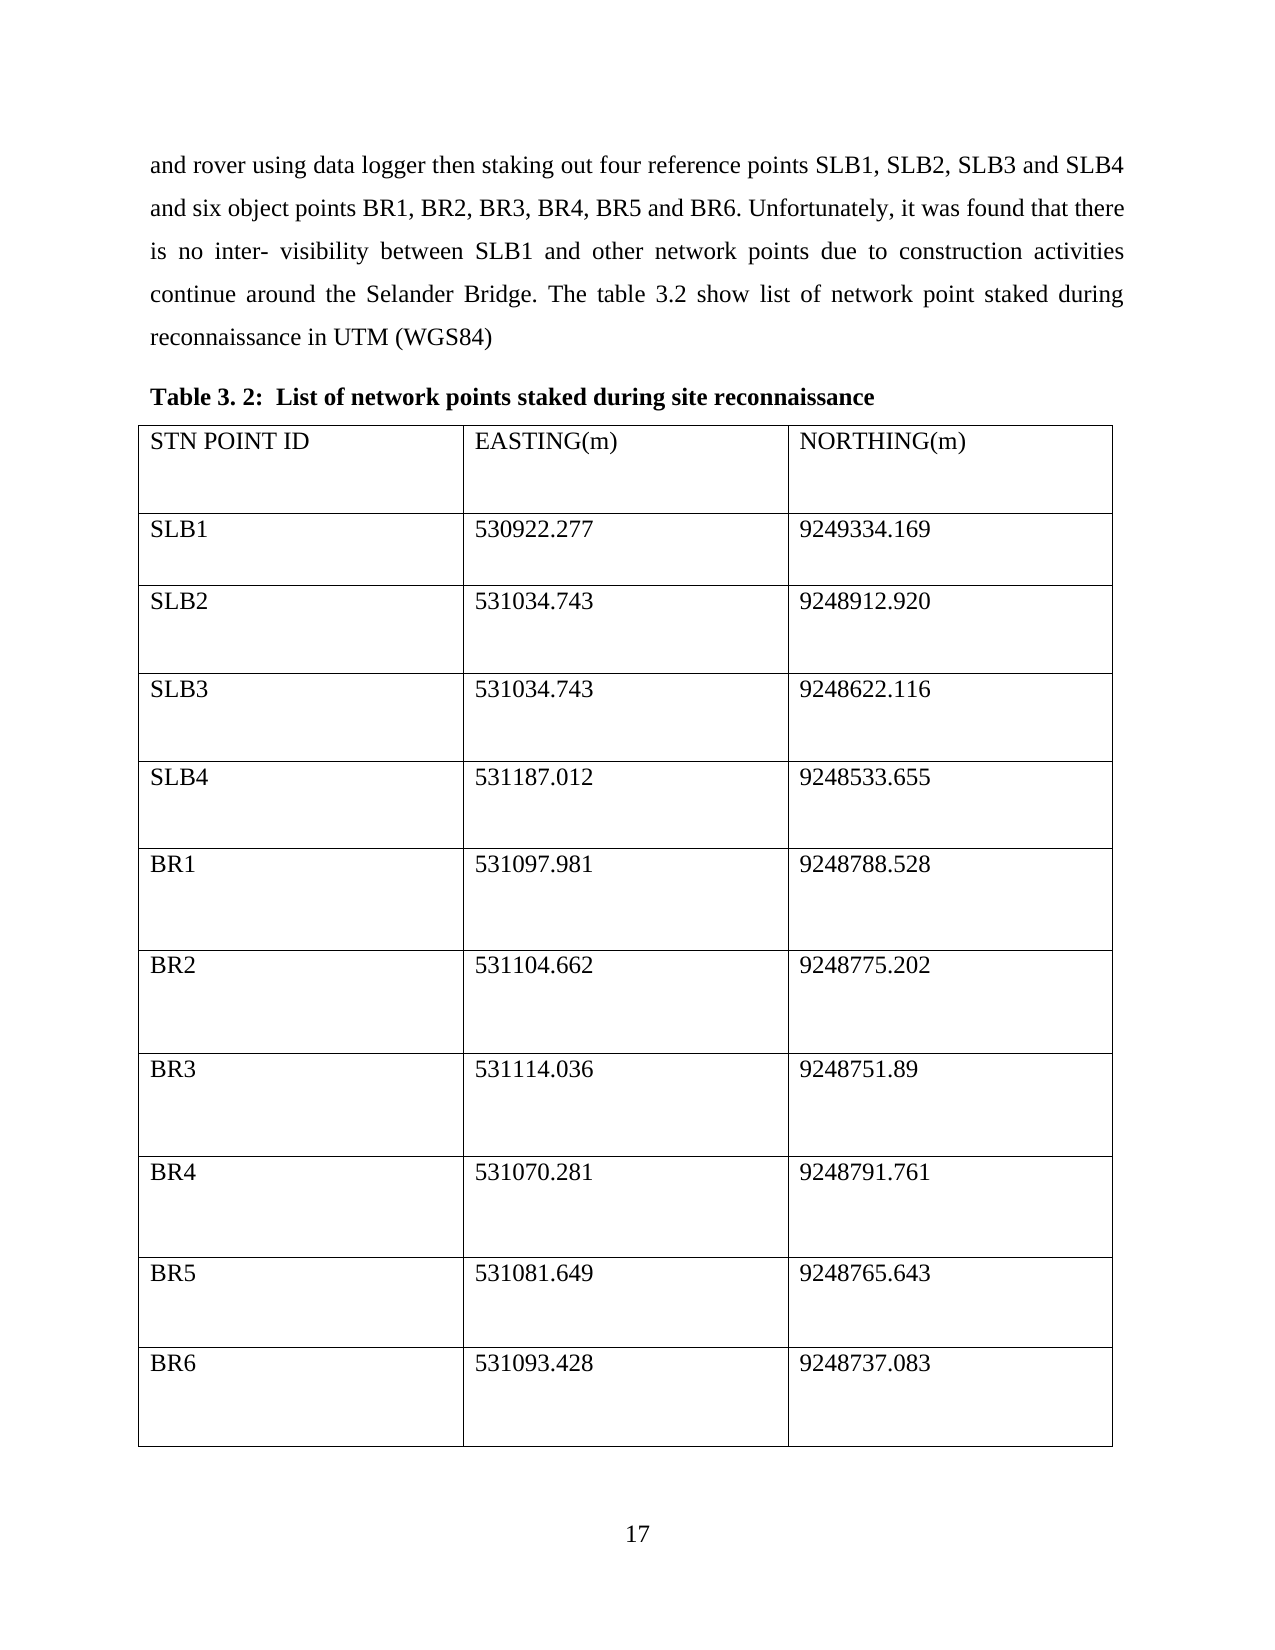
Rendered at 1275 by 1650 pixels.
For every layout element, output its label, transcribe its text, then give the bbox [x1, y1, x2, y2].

table_cell SLB3 [139, 674, 463, 761]
table_header NORTHING(m) [789, 426, 1112, 513]
table_cell BR2 [139, 951, 463, 1053]
table_cell BR6 [139, 1348, 463, 1446]
table_cell 9248533.655 [789, 762, 1112, 848]
table_cell SLB1 [139, 514, 463, 585]
table_cell 531070.281 [464, 1157, 788, 1257]
table_cell 9248791.761 [789, 1157, 1112, 1257]
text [150, 150, 1125, 351]
table_cell 9249334.169 [789, 514, 1112, 585]
table_cell SLB2 [139, 586, 463, 673]
table_cell 531034.743 [464, 674, 788, 761]
table_cell 9248751.89 [789, 1054, 1112, 1156]
table_cell 9248788.528 [789, 849, 1112, 949]
table_cell 531034.743 [464, 586, 788, 673]
table_cell 531104.662 [464, 951, 788, 1053]
table_header EASTING(m) [464, 426, 788, 513]
table_cell 530922.277 [464, 514, 788, 585]
table_cell BR1 [139, 849, 463, 949]
table_cell BR3 [139, 1054, 463, 1156]
table_cell SLB4 [139, 762, 463, 848]
table_cell 531114.036 [464, 1054, 788, 1156]
table_cell 531097.981 [464, 849, 788, 949]
table_cell 531093.428 [464, 1348, 788, 1446]
table_cell 531187.012 [464, 762, 788, 848]
table_cell BR5 [139, 1258, 463, 1347]
table_cell 9248622.116 [789, 674, 1112, 761]
table_header STN POINT ID [139, 426, 463, 513]
table_cell 9248775.202 [789, 951, 1112, 1053]
table_cell 9248912.920 [789, 586, 1112, 673]
table_cell BR4 [139, 1157, 463, 1257]
table_cell 9248765.643 [789, 1258, 1112, 1347]
table_cell 531081.649 [464, 1258, 788, 1347]
table_cell 9248737.083 [789, 1348, 1112, 1446]
